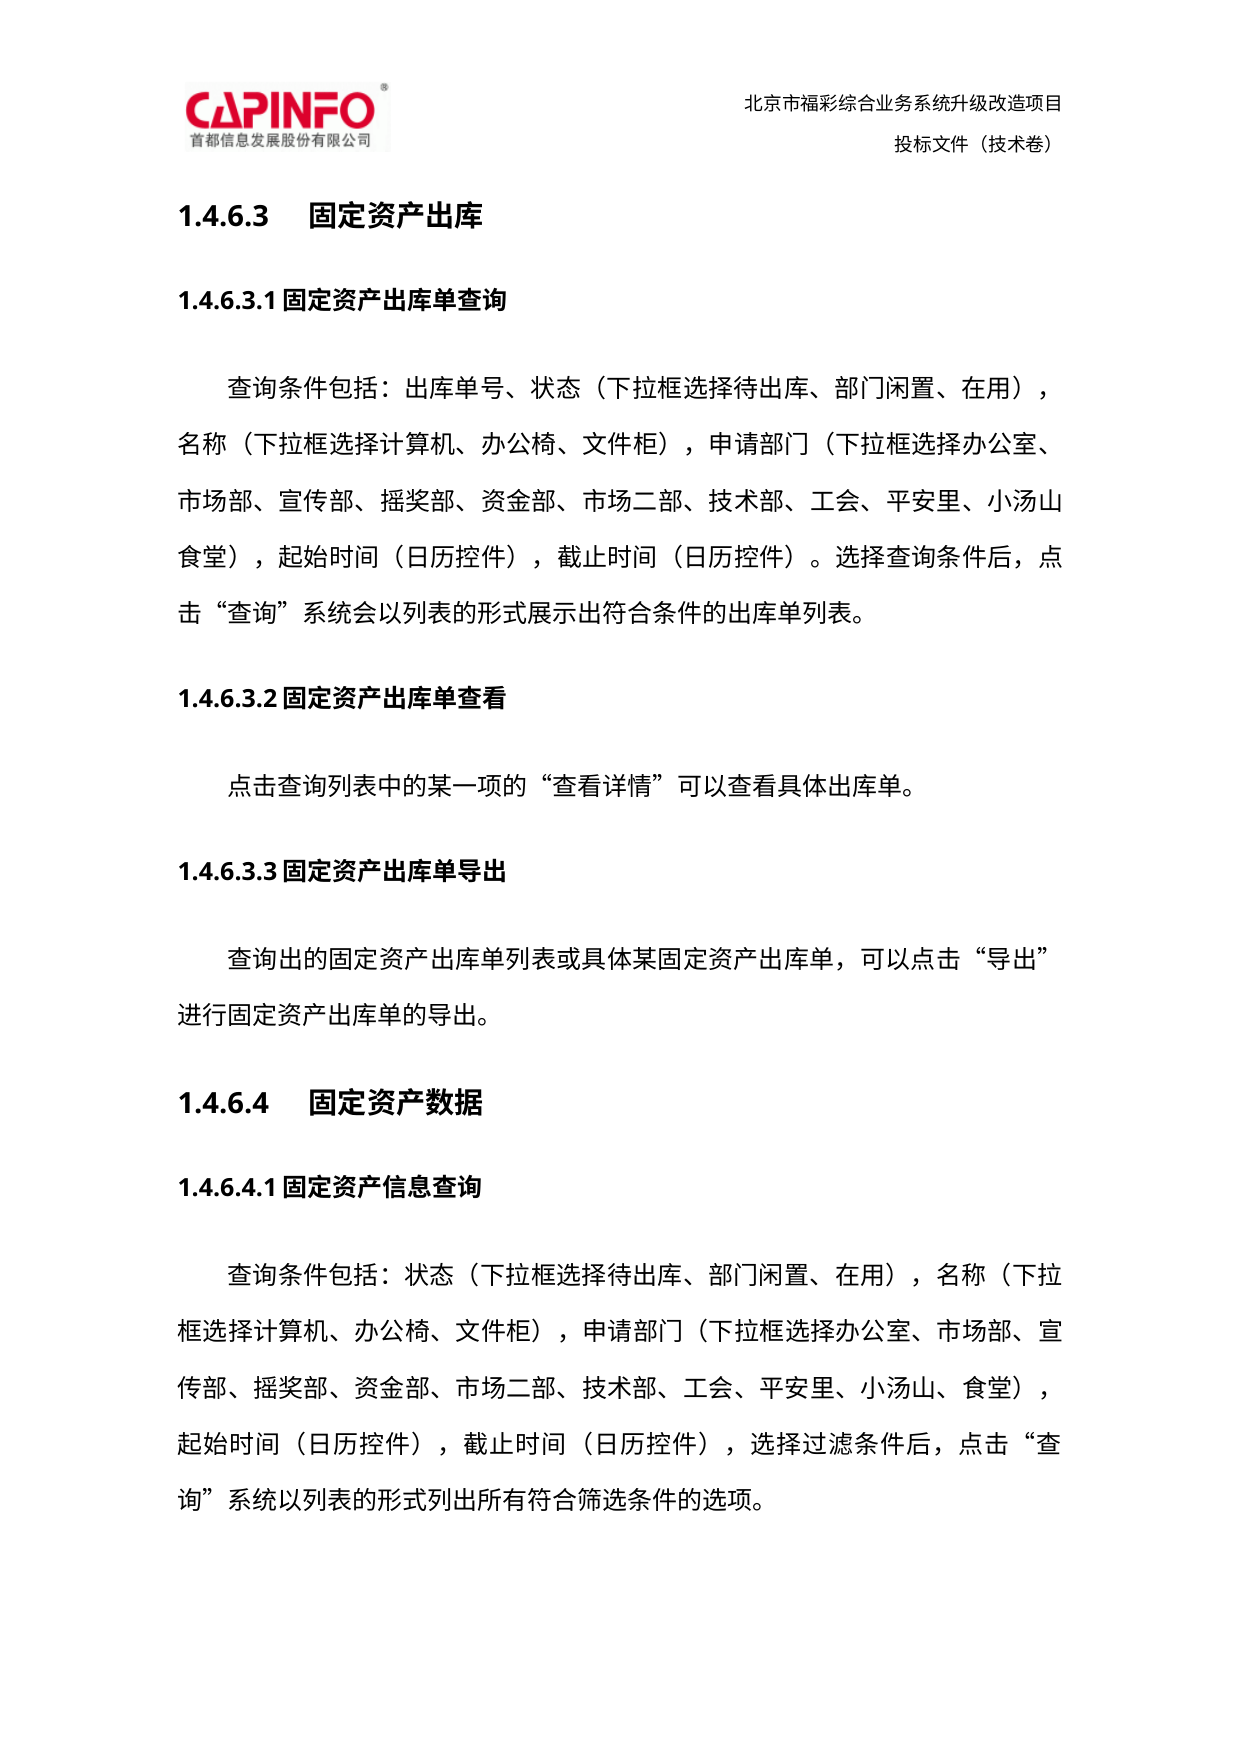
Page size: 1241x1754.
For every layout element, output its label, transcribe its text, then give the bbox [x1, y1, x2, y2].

text 点击查询列表中的某一项的“查看详情”可以查看具体出库单。 [177, 766, 1063, 803]
subtitle 固定资产信息查询 [177, 1167, 1063, 1204]
subtitle 固定资产出库单查看 [177, 678, 1063, 715]
subtitle 固定资产出库单查询 [177, 280, 1063, 318]
subtitle 固定资产数据 [177, 1063, 1063, 1138]
text 查询条件包括：状态（下拉框选择待出库、部门闲置、在用），名称（下拉框选择计算机、办公椅、文件柜），申请部门（下拉框选择办公室、市场部、宣传部、摇奖部、资金部、市场二部、技术部、工会、平安里、小汤山、食堂），起始时间（日历控件），截止时间（日历控件），选择过滤条件后，点击“查询”系统以列表的形式列出所有符合筛选条件的选项。 [177, 1255, 1063, 1517]
text 查询条件包括：出库单号、状态（下拉框选择待出库、部门闲置、在用），名称（下拉框选择计算机、办公椅、文件柜），申请部门（下拉框选择办公室、市场部、宣传部、摇奖部、资金部、市场二部、技术部、工会、平安里、小汤山、食堂），起始时间（日历控件），截止时间（日历控件）。选择查询条件后，点击“查询”系统会以列表的形式展示出符合条件的出库单列表。 [177, 368, 1063, 631]
subtitle 固定资产出库单导出 [177, 851, 1063, 888]
text 查询出的固定资产出库单列表或具体某固定资产出库单，可以点击“导出”进行固定资产出库单的导出。 [177, 938, 1063, 1032]
subtitle 固定资产出库 [177, 176, 1063, 251]
